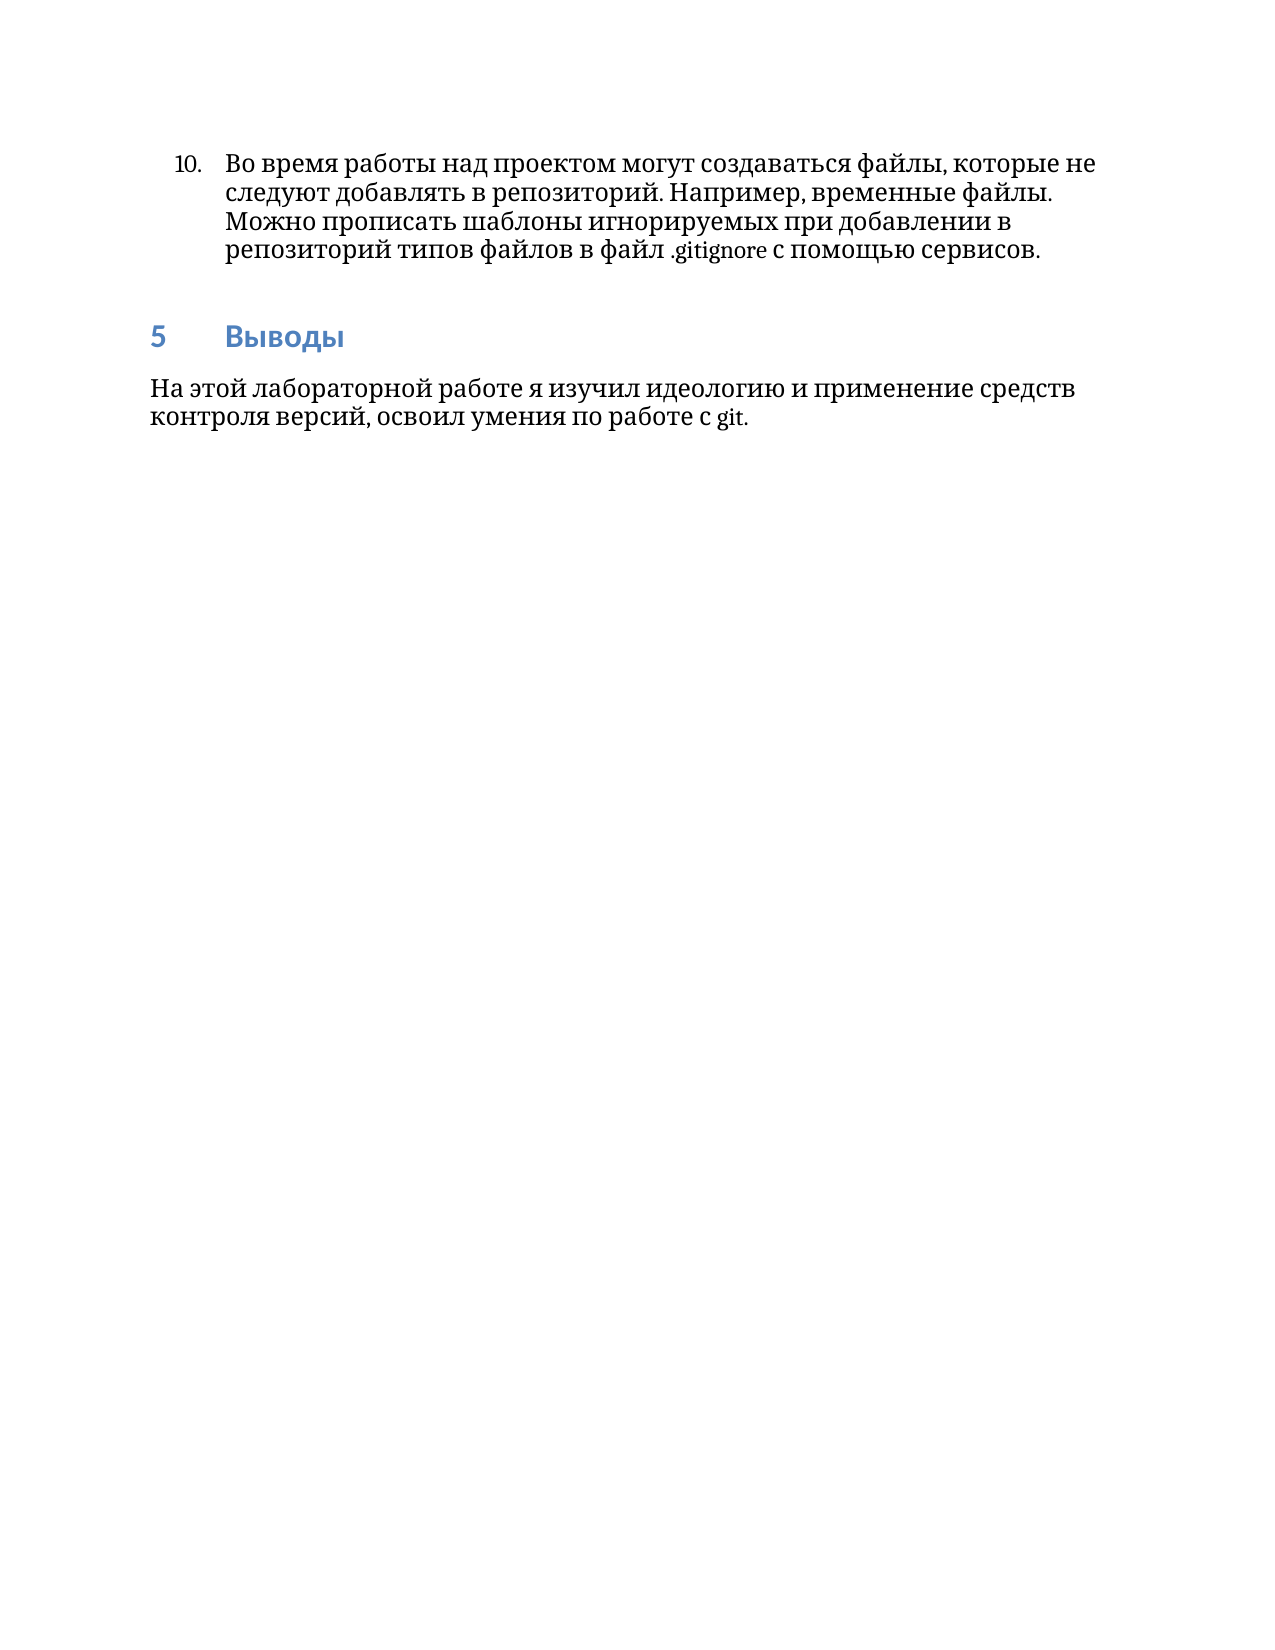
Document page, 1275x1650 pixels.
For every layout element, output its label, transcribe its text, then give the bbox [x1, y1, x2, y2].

list Во время работы над проектом могут создаваться файлы, которые не следуют добавлять в репозиторий. Например, временные файлы. Можно прописать шаблоны игнорируемых при добавлении в репозиторий типов файлов в файл .gitignore с помощью сервисов. [175, 150, 1125, 265]
text На этой лабораторной работе я изучил идеологию и применение средств контроля версий, освоил умения по работе с git. [150, 374, 1125, 432]
subtitle 5 Выводы [150, 315, 1125, 356]
